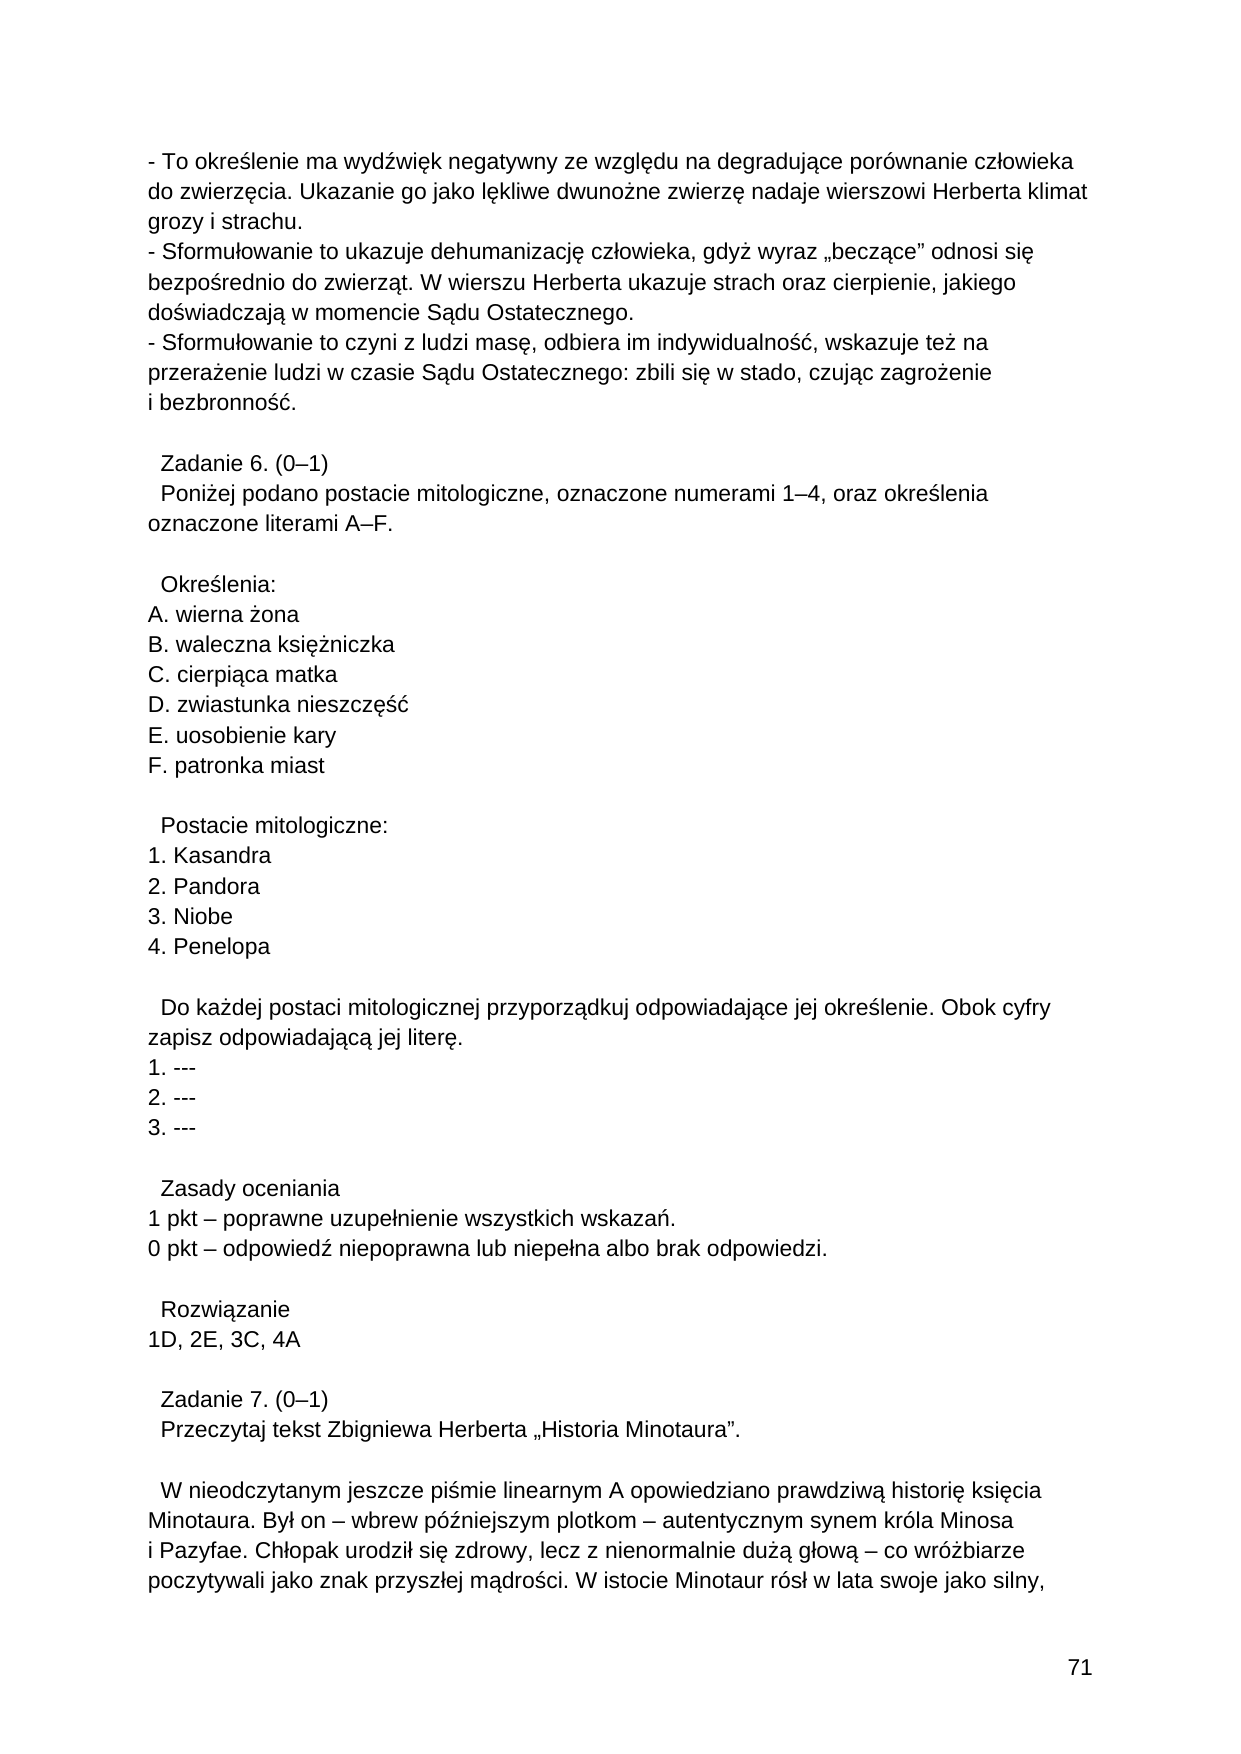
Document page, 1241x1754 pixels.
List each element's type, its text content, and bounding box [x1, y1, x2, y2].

text 1. Kasandra [148, 842, 1093, 869]
text - Sformułowanie to czyni z ludzi masę, odbiera im indywidualność, wskazuje też na przerażenie ludzi w czasie Sądu Ostatecznego: zbili się w stado, czując zagrożenie i bezbronność. [148, 329, 1093, 416]
text C. cierpiąca matka [148, 661, 1093, 687]
text D. zwiastunka nieszczęść [148, 691, 1093, 718]
text 2. --- [148, 1084, 1093, 1110]
text F. patronka miast [148, 752, 1093, 778]
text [148, 1477, 1093, 1594]
text Zadanie 7. (0–1) [148, 1386, 1093, 1412]
text 1 pkt – poprawne uzupełnienie wszystkich wskazań. [148, 1205, 1093, 1231]
text Rozwiązanie [148, 1296, 1093, 1322]
text Poniżej podano postacie mitologiczne, oznaczone numerami 1–4, oraz określenia oznaczone literami A–F. [148, 480, 1093, 536]
text 2. Pandora [148, 873, 1093, 899]
text Zasady oceniania [148, 1175, 1093, 1201]
text 1D, 2E, 3C, 4A [148, 1326, 1093, 1352]
text Do każdej postaci mitologicznej przyporządkuj odpowiadające jej określenie. Obok cyfry zapisz odpowiadającą jej literę. [148, 993, 1093, 1050]
text E. uosobienie kary [148, 722, 1093, 748]
text B. waleczna księżniczka [148, 631, 1093, 657]
text Przeczytaj tekst Zbigniewa Herberta „Historia Minotaura”. [148, 1416, 1093, 1443]
text A. wierna żona [148, 601, 1093, 627]
text Zadanie 6. (0–1) [148, 450, 1093, 476]
text 1. --- [148, 1054, 1093, 1080]
text 3. --- [148, 1114, 1093, 1141]
text - Sformułowanie to ukazuje dehumanizację człowieka, gdyż wyraz „beczące” odnosi się bezpośrednio do zwierząt. W wierszu Herberta ukazuje strach oraz cierpienie, jakiego doświadczają w momencie Sądu Ostatecznego. [148, 238, 1093, 325]
text 3. Niobe [148, 903, 1093, 929]
text 4. Penelopa [148, 933, 1093, 959]
text Postacie mitologiczne: [148, 812, 1093, 838]
text 0 pkt – odpowiedź niepoprawna lub niepełna albo brak odpowiedzi. [148, 1235, 1093, 1261]
text - To określenie ma wydźwięk negatywny ze względu na degradujące porównanie człowieka do zwierzęcia. Ukazanie go jako lękliwe dwunożne zwierzę nadaje wierszowi Herberta klimat grozy i strachu. [148, 148, 1093, 234]
text Określenia: [148, 571, 1093, 597]
